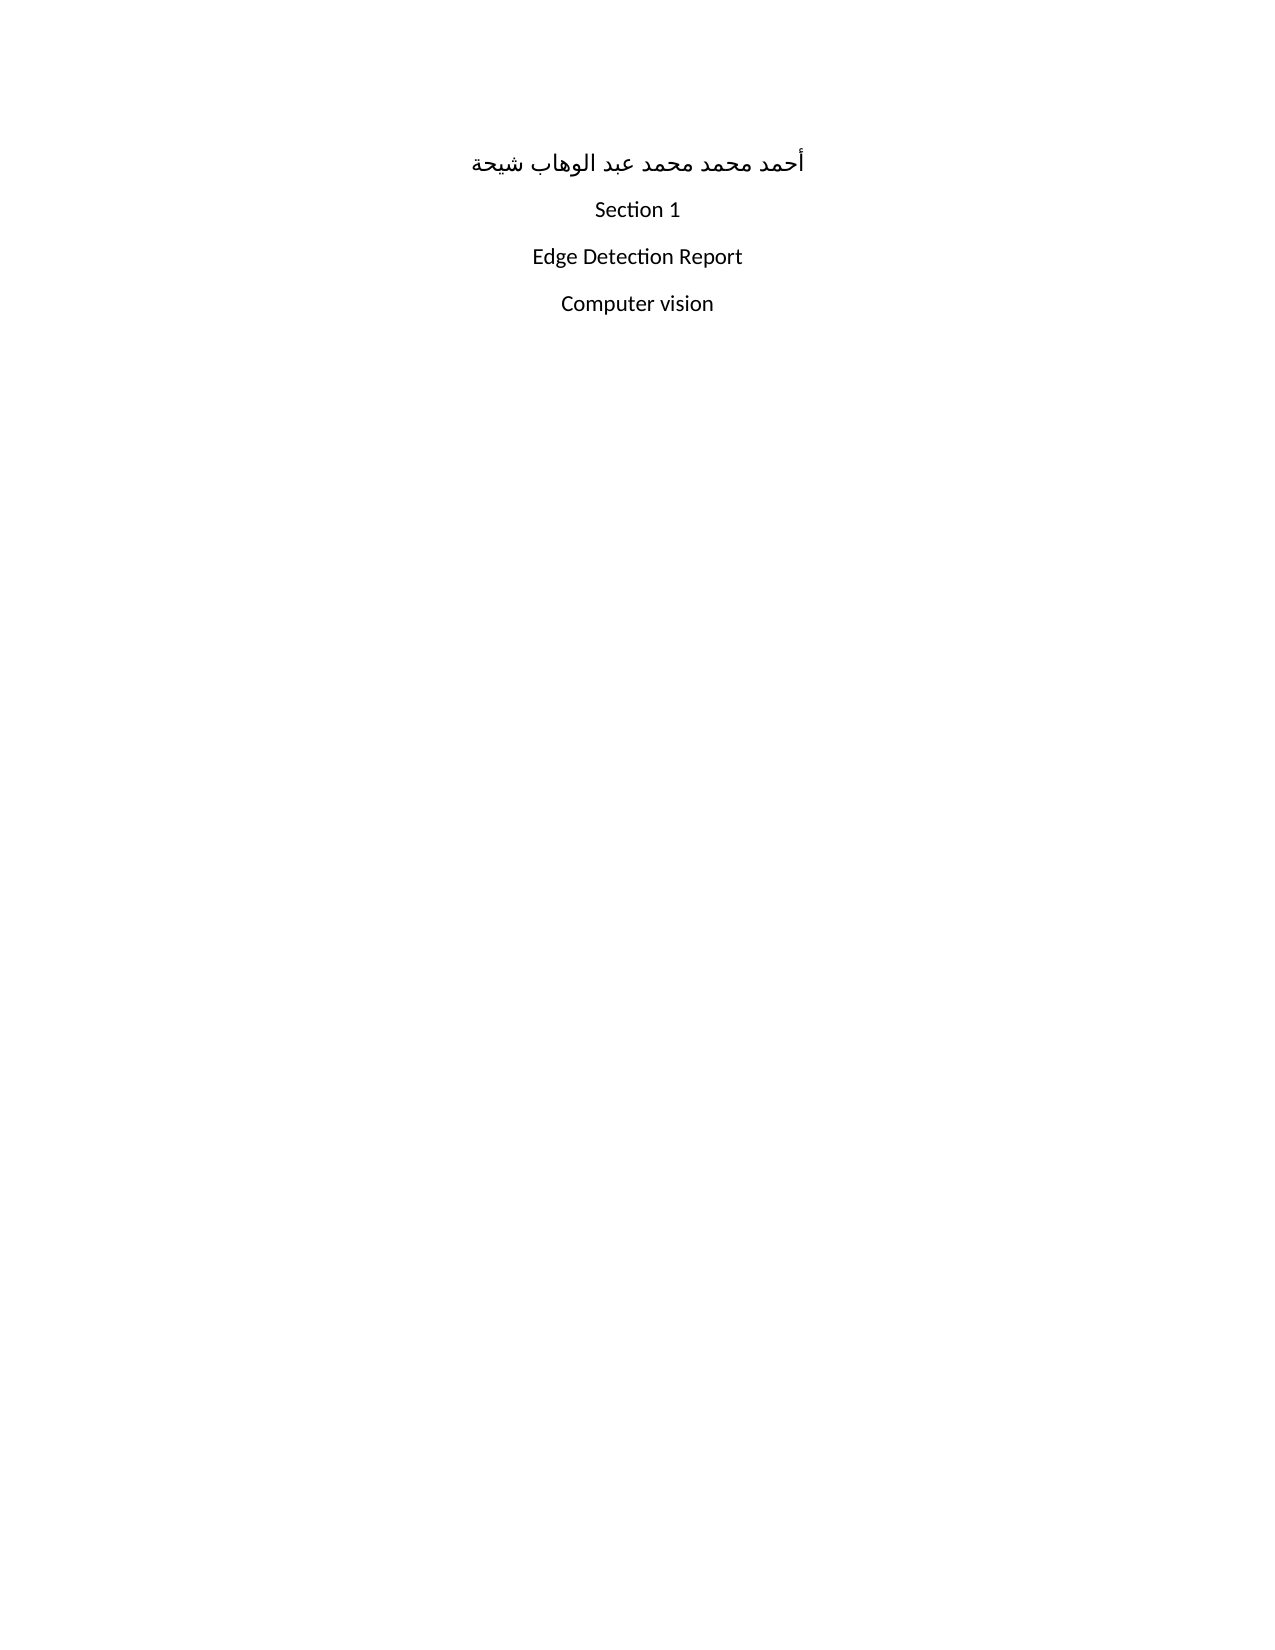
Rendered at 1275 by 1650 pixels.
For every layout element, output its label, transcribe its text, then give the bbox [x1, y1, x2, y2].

text Computer vision [150, 289, 1125, 317]
text Edge Detection Report [150, 242, 1125, 270]
text Section 1 [150, 195, 1125, 223]
text أحمد محمد محمد عبد الوهاب شيحة [150, 150, 1125, 176]
